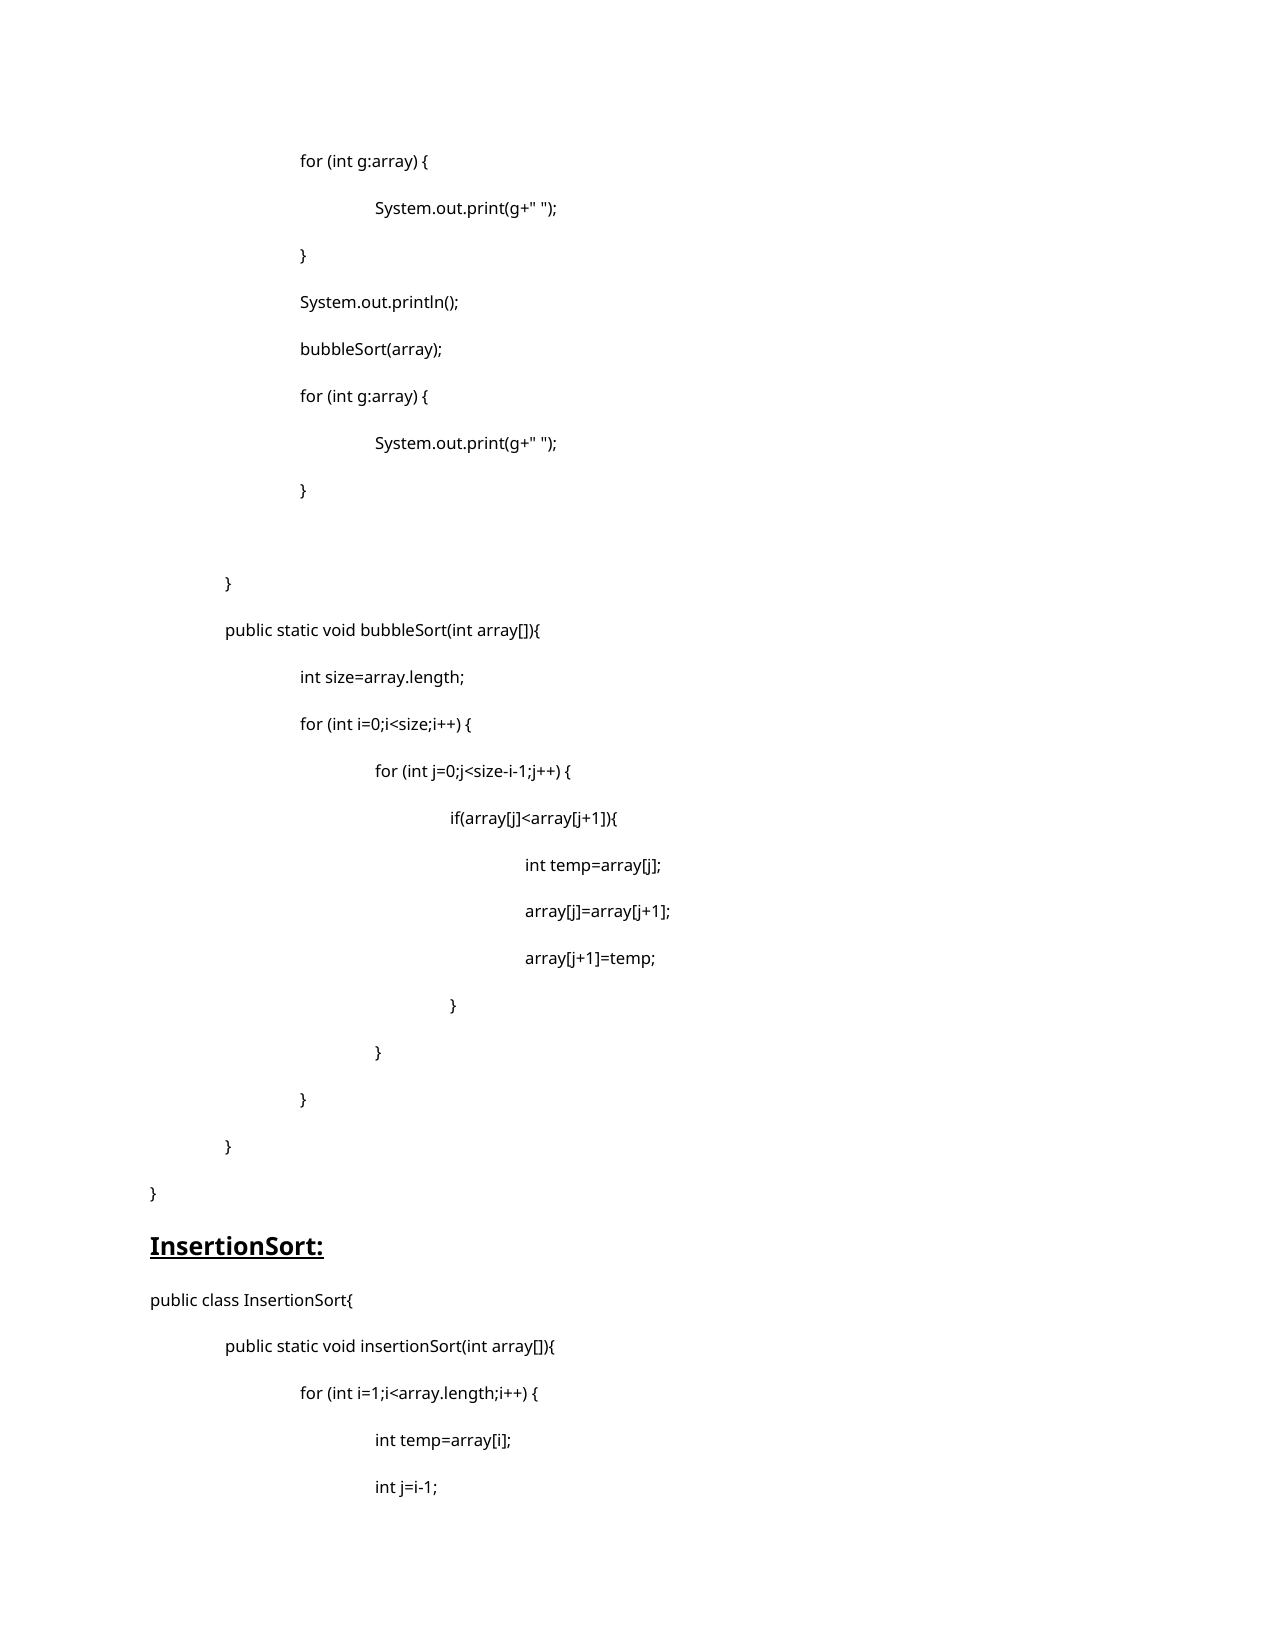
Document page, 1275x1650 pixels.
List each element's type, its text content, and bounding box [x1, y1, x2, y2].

text } [150, 572, 1125, 594]
text } [150, 1134, 1125, 1157]
text bubbleSort(array); [150, 337, 1125, 360]
text array[j]=array[j+1]; [150, 900, 1125, 923]
text if(array[j]<array[j+1]){ [150, 806, 1125, 829]
text } [150, 1181, 1125, 1204]
text System.out.print(g+" "); [150, 431, 1125, 454]
text System.out.println(); [150, 291, 1125, 313]
text for (int j=0;j<size-i-1;j++) { [150, 759, 1125, 782]
text InsertionSort: [150, 1228, 1125, 1262]
text } [150, 994, 1125, 1016]
text for (int i=1;i<array.length;i++) { [150, 1382, 1125, 1404]
text public class InsertionSort{ [150, 1288, 1125, 1311]
text } [150, 478, 1125, 501]
text int j=i-1; [150, 1476, 1125, 1498]
text int temp=array[i]; [150, 1429, 1125, 1451]
text } [150, 1041, 1125, 1063]
text public static void insertionSort(int array[]){ [150, 1335, 1125, 1358]
text for (int g:array) { [150, 384, 1125, 407]
text int size=array.length; [150, 666, 1125, 688]
text System.out.print(g+" "); [150, 197, 1125, 219]
text public static void bubbleSort(int array[]){ [150, 619, 1125, 641]
text } [150, 1087, 1125, 1110]
text } [150, 244, 1125, 266]
text for (int i=0;i<size;i++) { [150, 712, 1125, 735]
text array[j+1]=temp; [150, 947, 1125, 969]
text int temp=array[j]; [150, 853, 1125, 876]
text for (int g:array) { [150, 150, 1125, 173]
